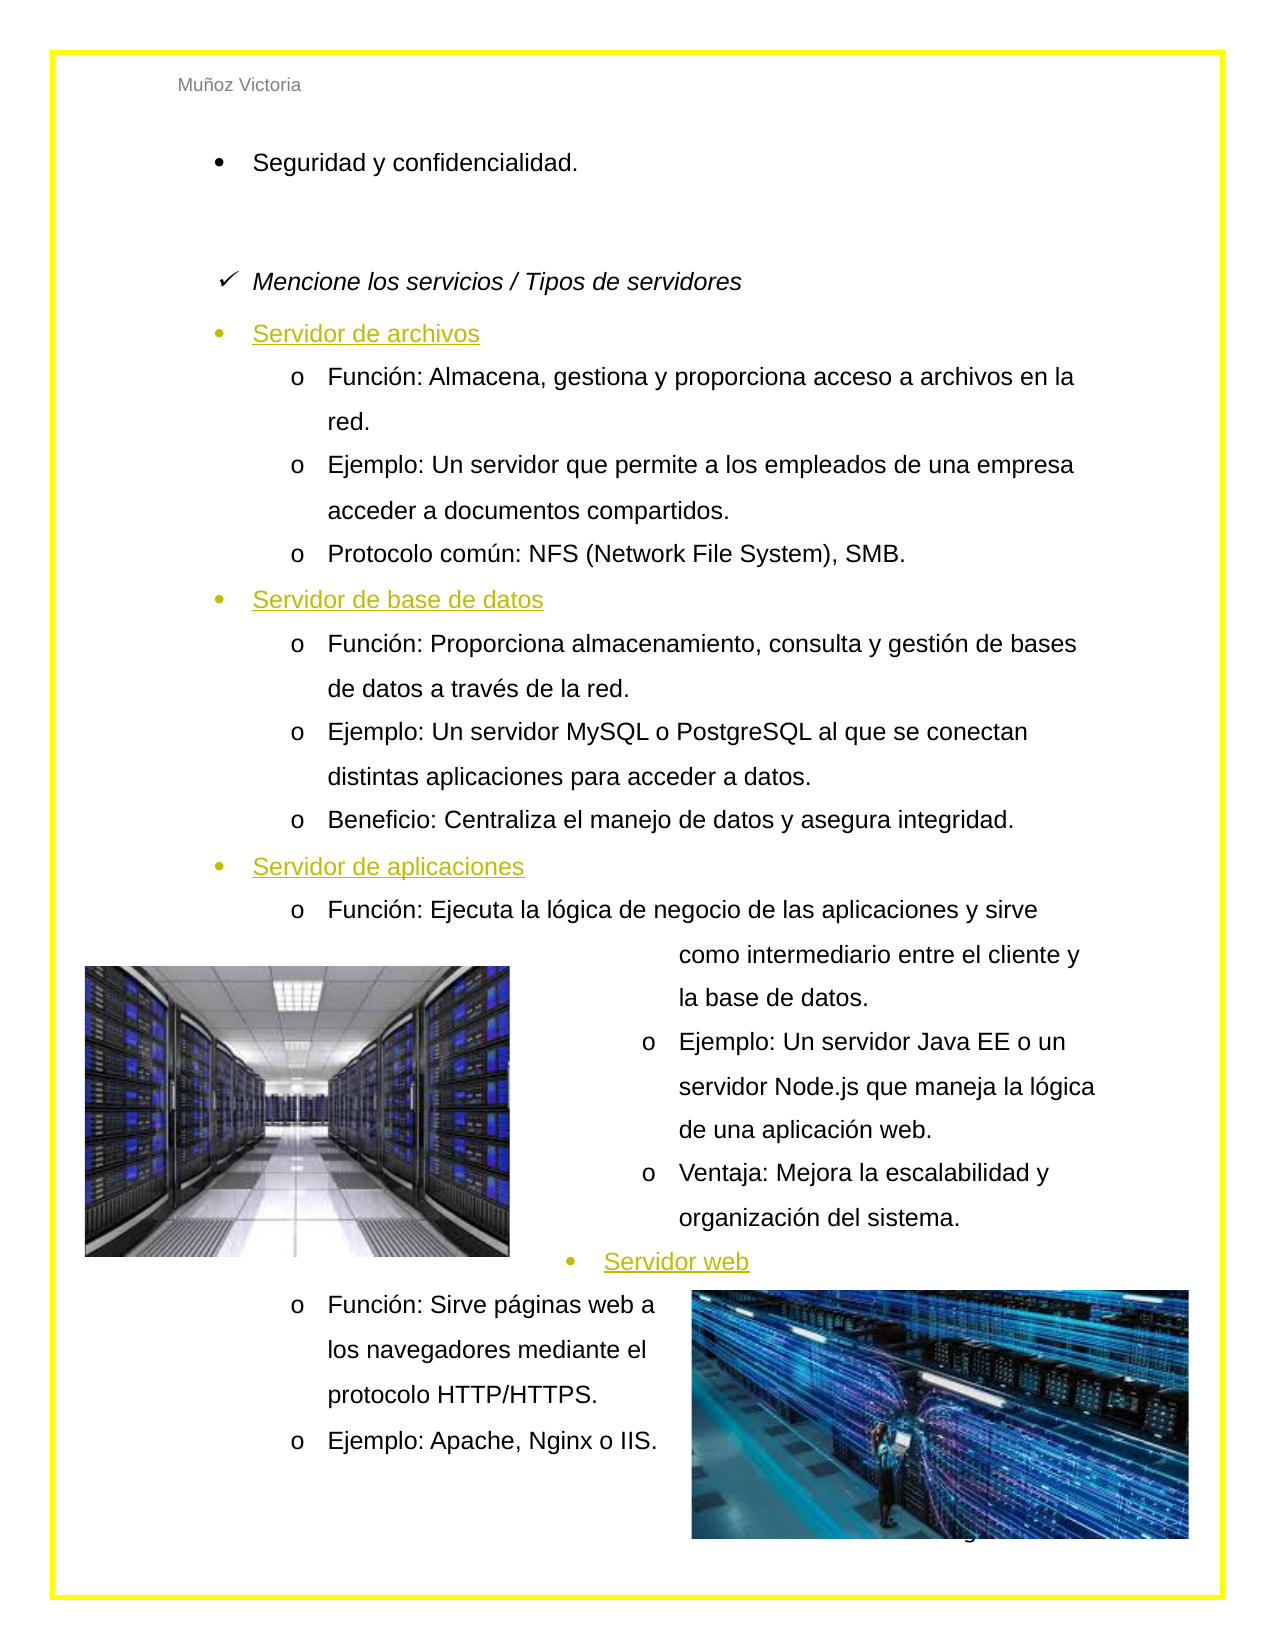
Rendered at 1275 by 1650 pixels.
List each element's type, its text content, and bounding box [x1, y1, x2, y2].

list Servidor de base de datos [215, 585, 1098, 614]
picture [691, 1290, 1189, 1539]
list Servidor de aplicaciones [215, 852, 1098, 881]
list Función: Sirve páginas web a los navegadores mediante el protocolo HTTP/HTTPS. [290, 1290, 691, 1411]
list Ejemplo: Un servidor MySQL o PostgreSQL al que se conectan distintas aplicaciones para acceder a datos. [290, 717, 1098, 791]
list Beneficio: Centraliza el manejo de datos y asegura integridad. [290, 805, 1098, 836]
list Ejemplo: Apache, Nginx o IIS. [290, 1426, 691, 1457]
list Función: Almacena, gestiona y proporciona acceso a archivos en la red. [290, 362, 1098, 436]
list Ventaja: Mejora la escalabilidad y organización del sistema. [510, 1158, 1098, 1232]
list Seguridad y confidencialidad. [215, 148, 1098, 176]
list Protocolo común: NFS (Network File System), SMB. [290, 539, 1098, 570]
list Ejemplo: Un servidor que permite a los empleados de una empresa acceder a documentos compartidos. [290, 451, 1098, 524]
list Función: Ejecuta la lógica de negocio de las aplicaciones y sirve como intermediario entre el cliente y la base de datos. [290, 895, 1098, 1012]
subtitle Mencione los servicios / Tipos de servidores [215, 267, 1098, 296]
list Servidor de archivos [215, 319, 1098, 348]
list Ejemplo: Un servidor Java EE o un servidor Node.js que maneja la lógica de una aplicación web. [510, 1027, 1098, 1144]
list Servidor web [215, 1247, 1098, 1275]
picture [84, 966, 510, 1257]
list Función: Proporciona almacenamiento, consulta y gestión de bases de datos a través de la red. [290, 628, 1098, 703]
